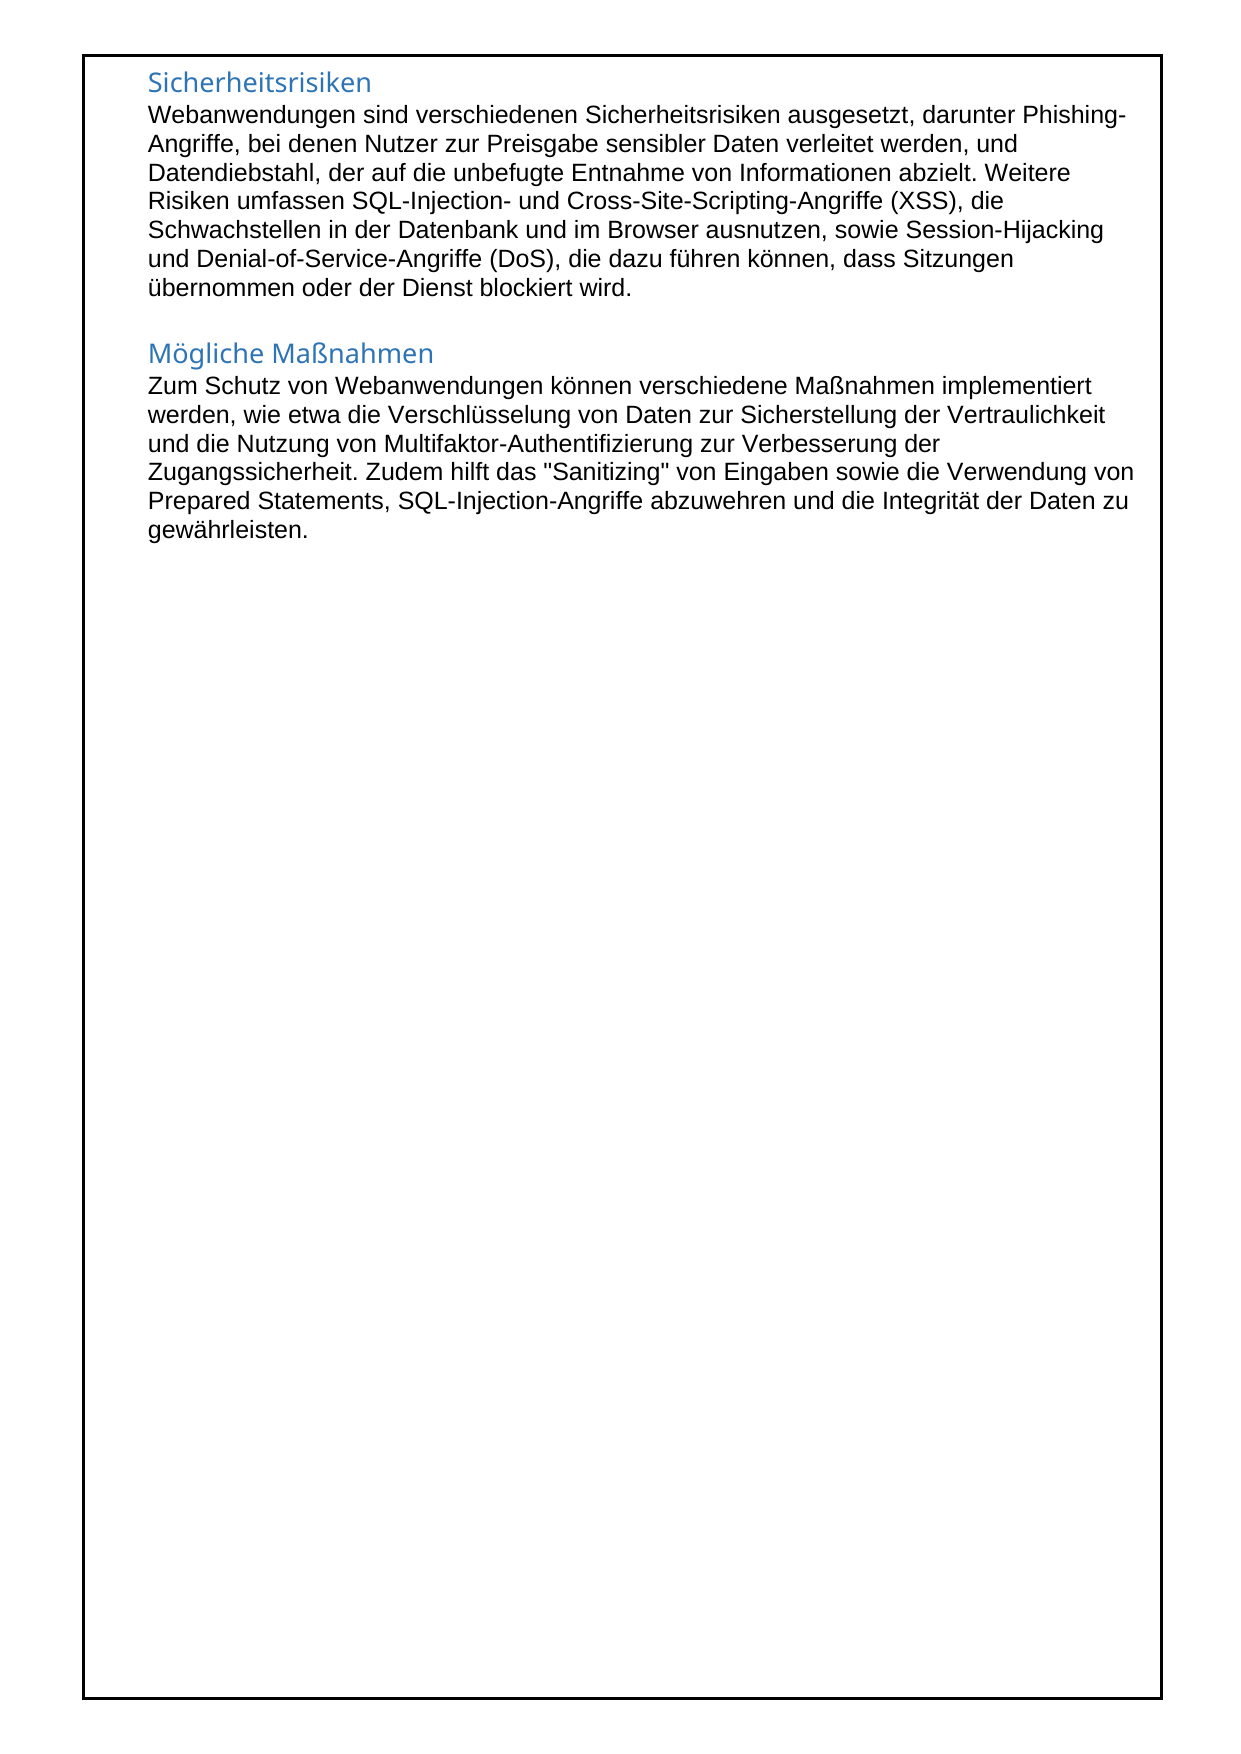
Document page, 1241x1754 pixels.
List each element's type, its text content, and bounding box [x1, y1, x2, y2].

text Zum Schutz von Webanwendungen können verschiedene Maßnahmen implementiert werden, wie etwa die Verschlüsselung von Daten zur Sicherstellung der Vertraulichkeit und die Nutzung von Multifaktor-Authentifizierung zur Verbesserung der Zugangssicherheit. Zudem hilft das "Sanitizing" von Eingaben sowie die Verwendung von Prepared Statements, SQL-Injection-Angriffe abzuwehren und die Integrität der Daten zu gewährleisten. [148, 371, 1152, 544]
text Webanwendungen sind verschiedenen Sicherheitsrisiken ausgesetzt, darunter Phishing-Angriffe, bei denen Nutzer zur Preisgabe sensibler Daten verleitet werden, und Datendiebstahl, der auf die unbefugte Entnahme von Informationen abzielt. Weitere Risiken umfassen SQL-Injection- und Cross-Site-Scripting-Angriffe (XSS), die Schwachstellen in der Datenbank und im Browser ausnutzen, sowie Session-Hijacking und Denial-of-Service-Angriffe (DoS), die dazu führen können, dass Sitzungen übernommen oder der Dienst blockiert wird. [148, 100, 1152, 301]
subtitle Mögliche Maßnahmen [148, 334, 1152, 371]
subtitle Sicherheitsrisiken [148, 63, 1152, 100]
